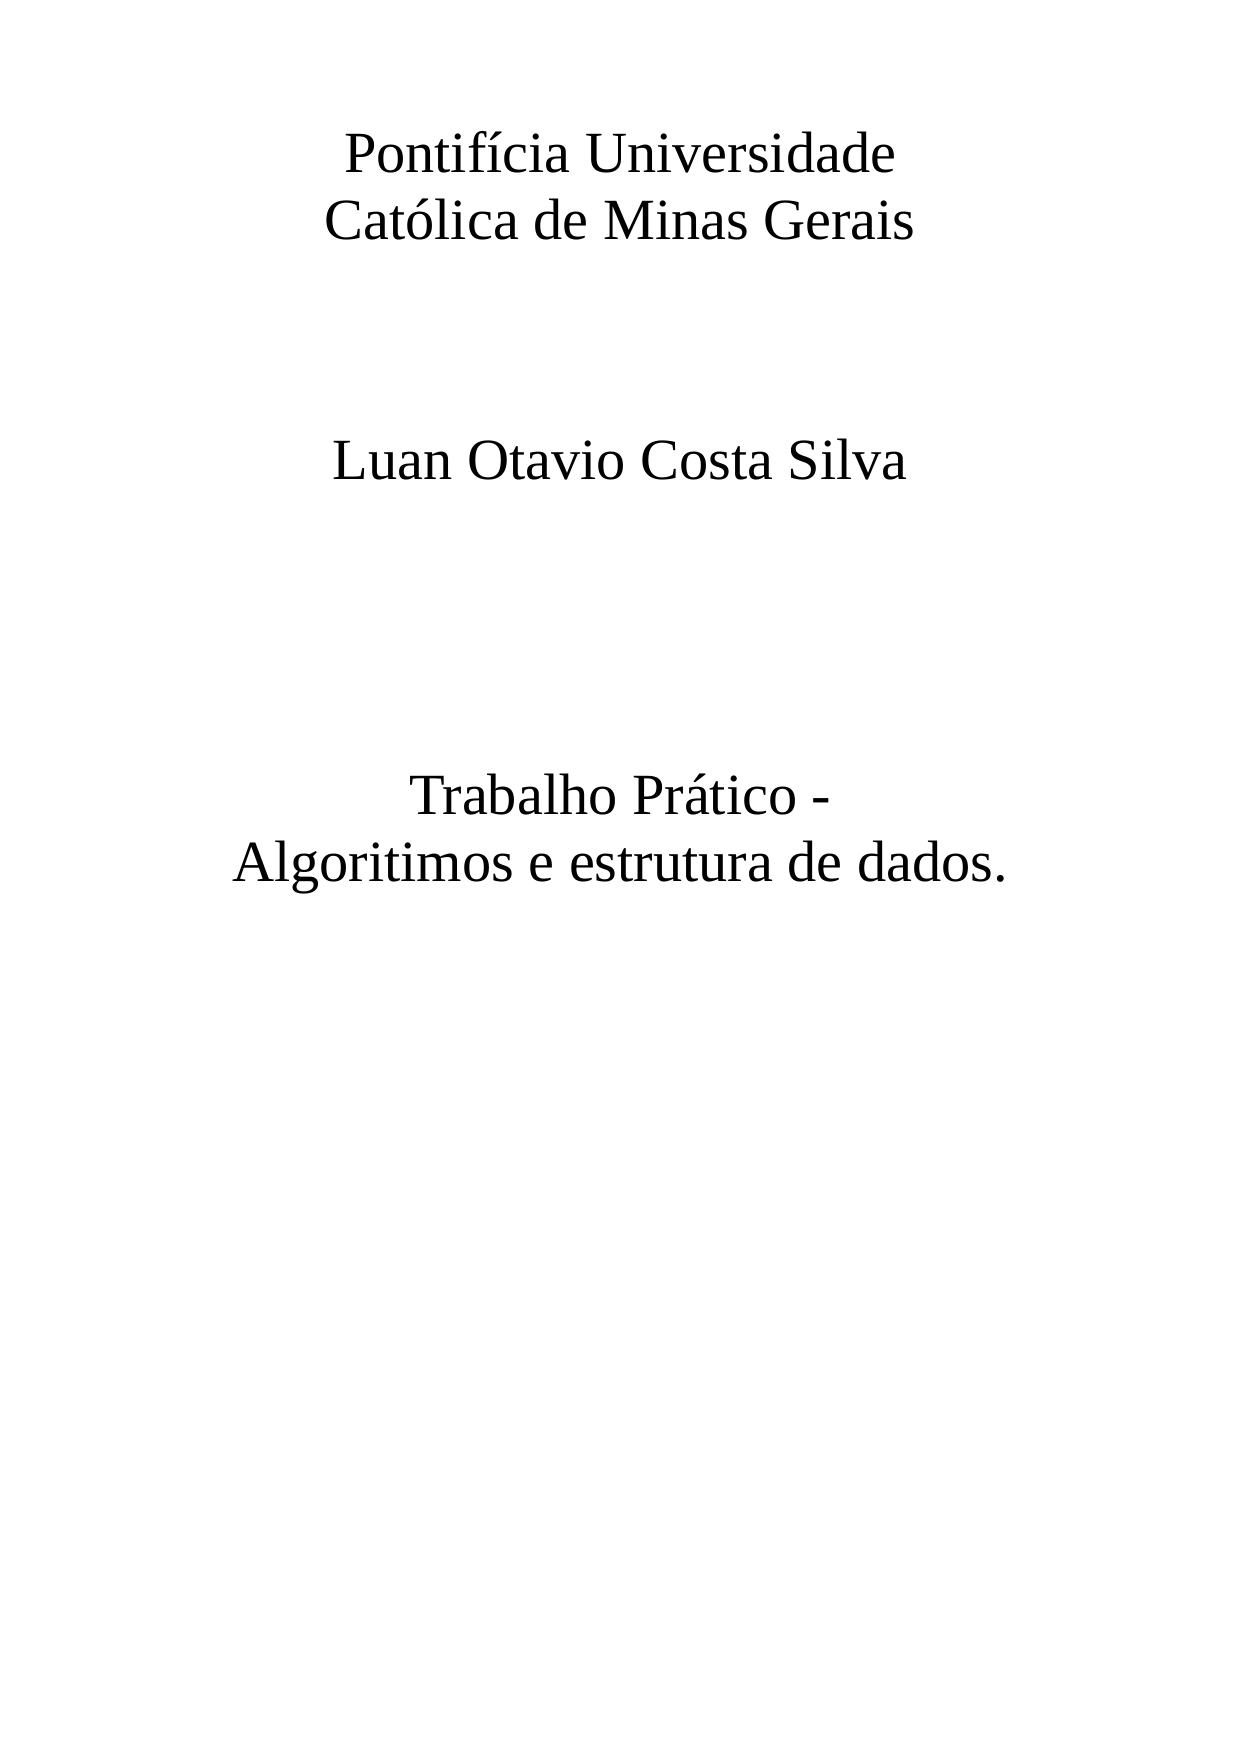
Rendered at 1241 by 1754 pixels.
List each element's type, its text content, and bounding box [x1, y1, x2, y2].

text Trabalho Prático - [118, 760, 1122, 827]
text Católica de Minas Gerais [118, 185, 1122, 252]
text Luan Otavio Costa Silva [118, 425, 1122, 492]
text Pontifícia Universidade [118, 118, 1122, 185]
text Algoritimos e estrutura de dados. [118, 827, 1122, 894]
